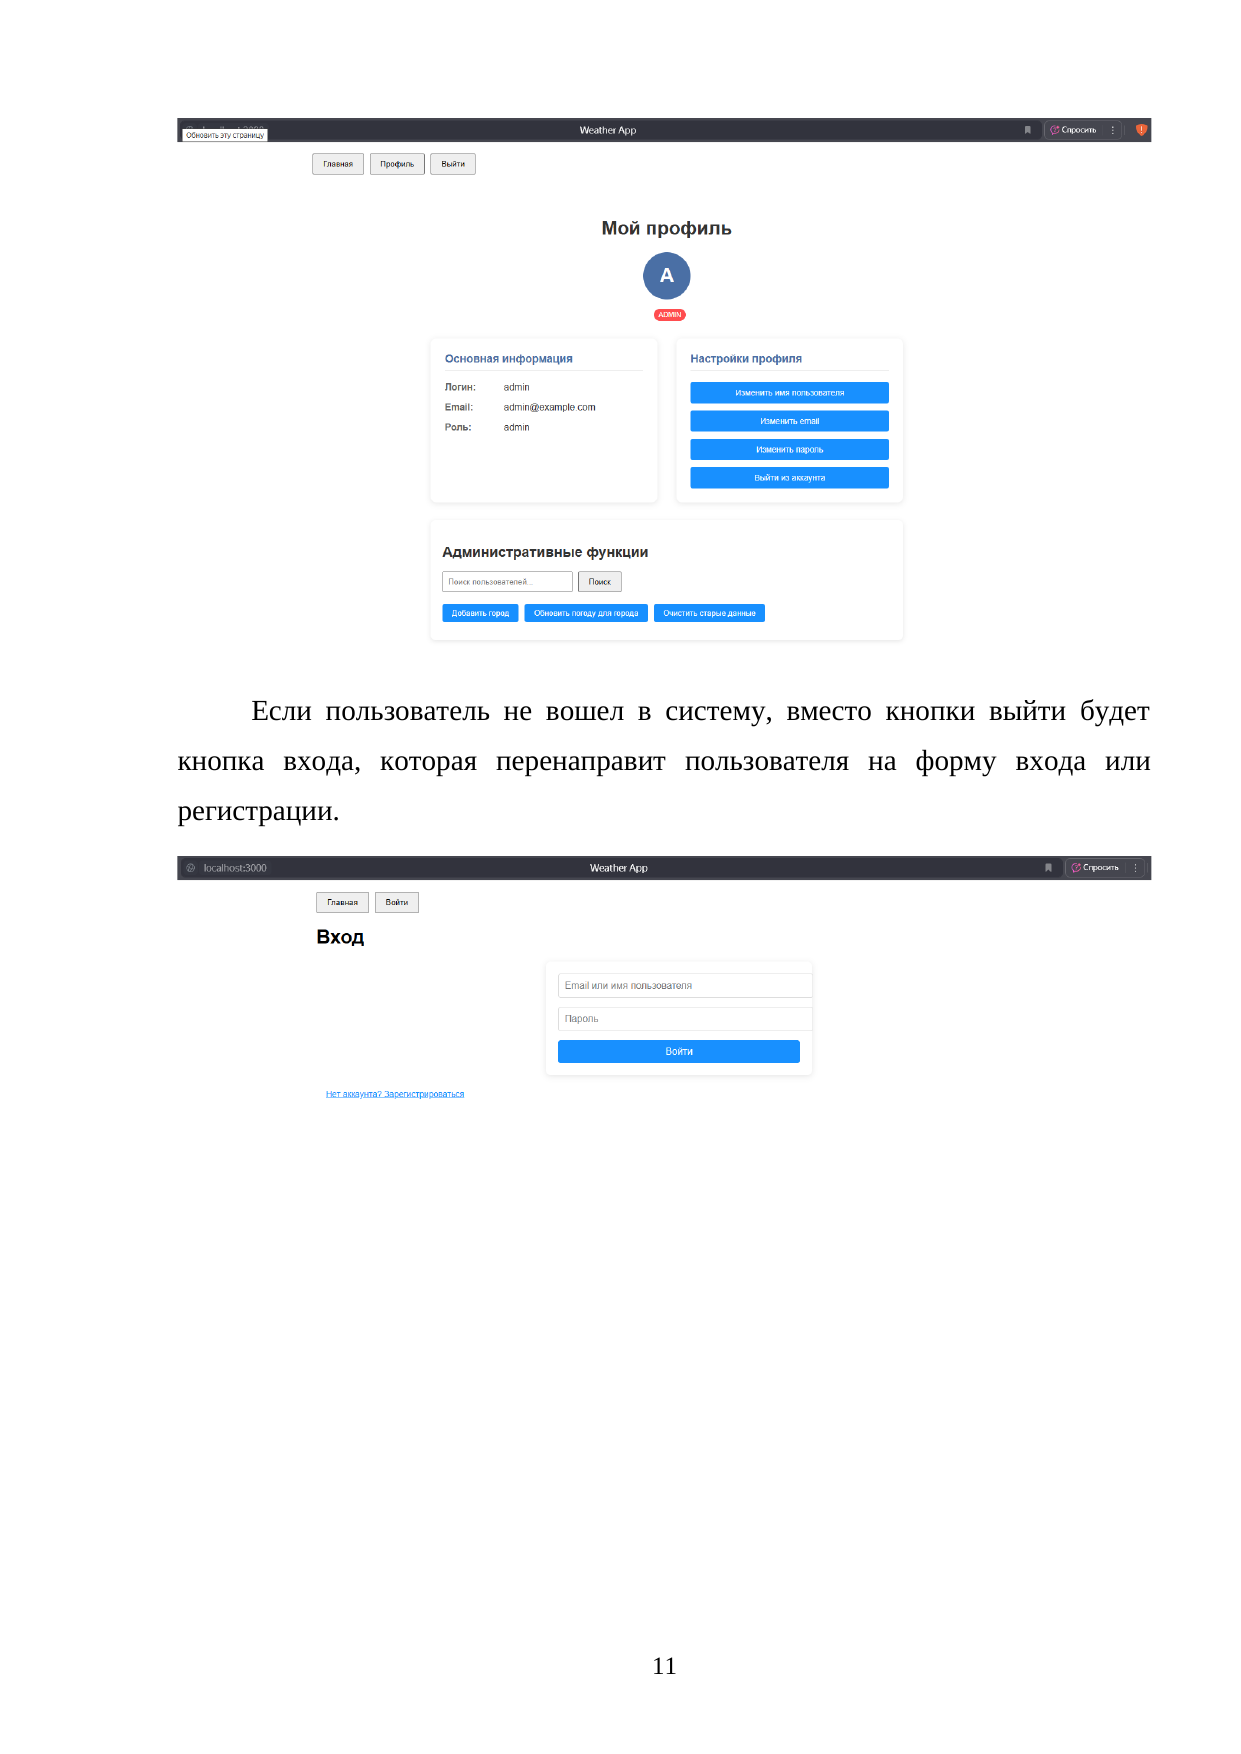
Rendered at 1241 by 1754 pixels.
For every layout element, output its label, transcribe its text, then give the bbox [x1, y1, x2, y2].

picture [177, 118, 1152, 668]
text Если пользователь не вошел в систему, вместо кнопки выйти будет кнопка входа, которая перенаправит пользователя на форму входа или регистрации. [177, 693, 1152, 827]
picture [177, 856, 1152, 1300]
